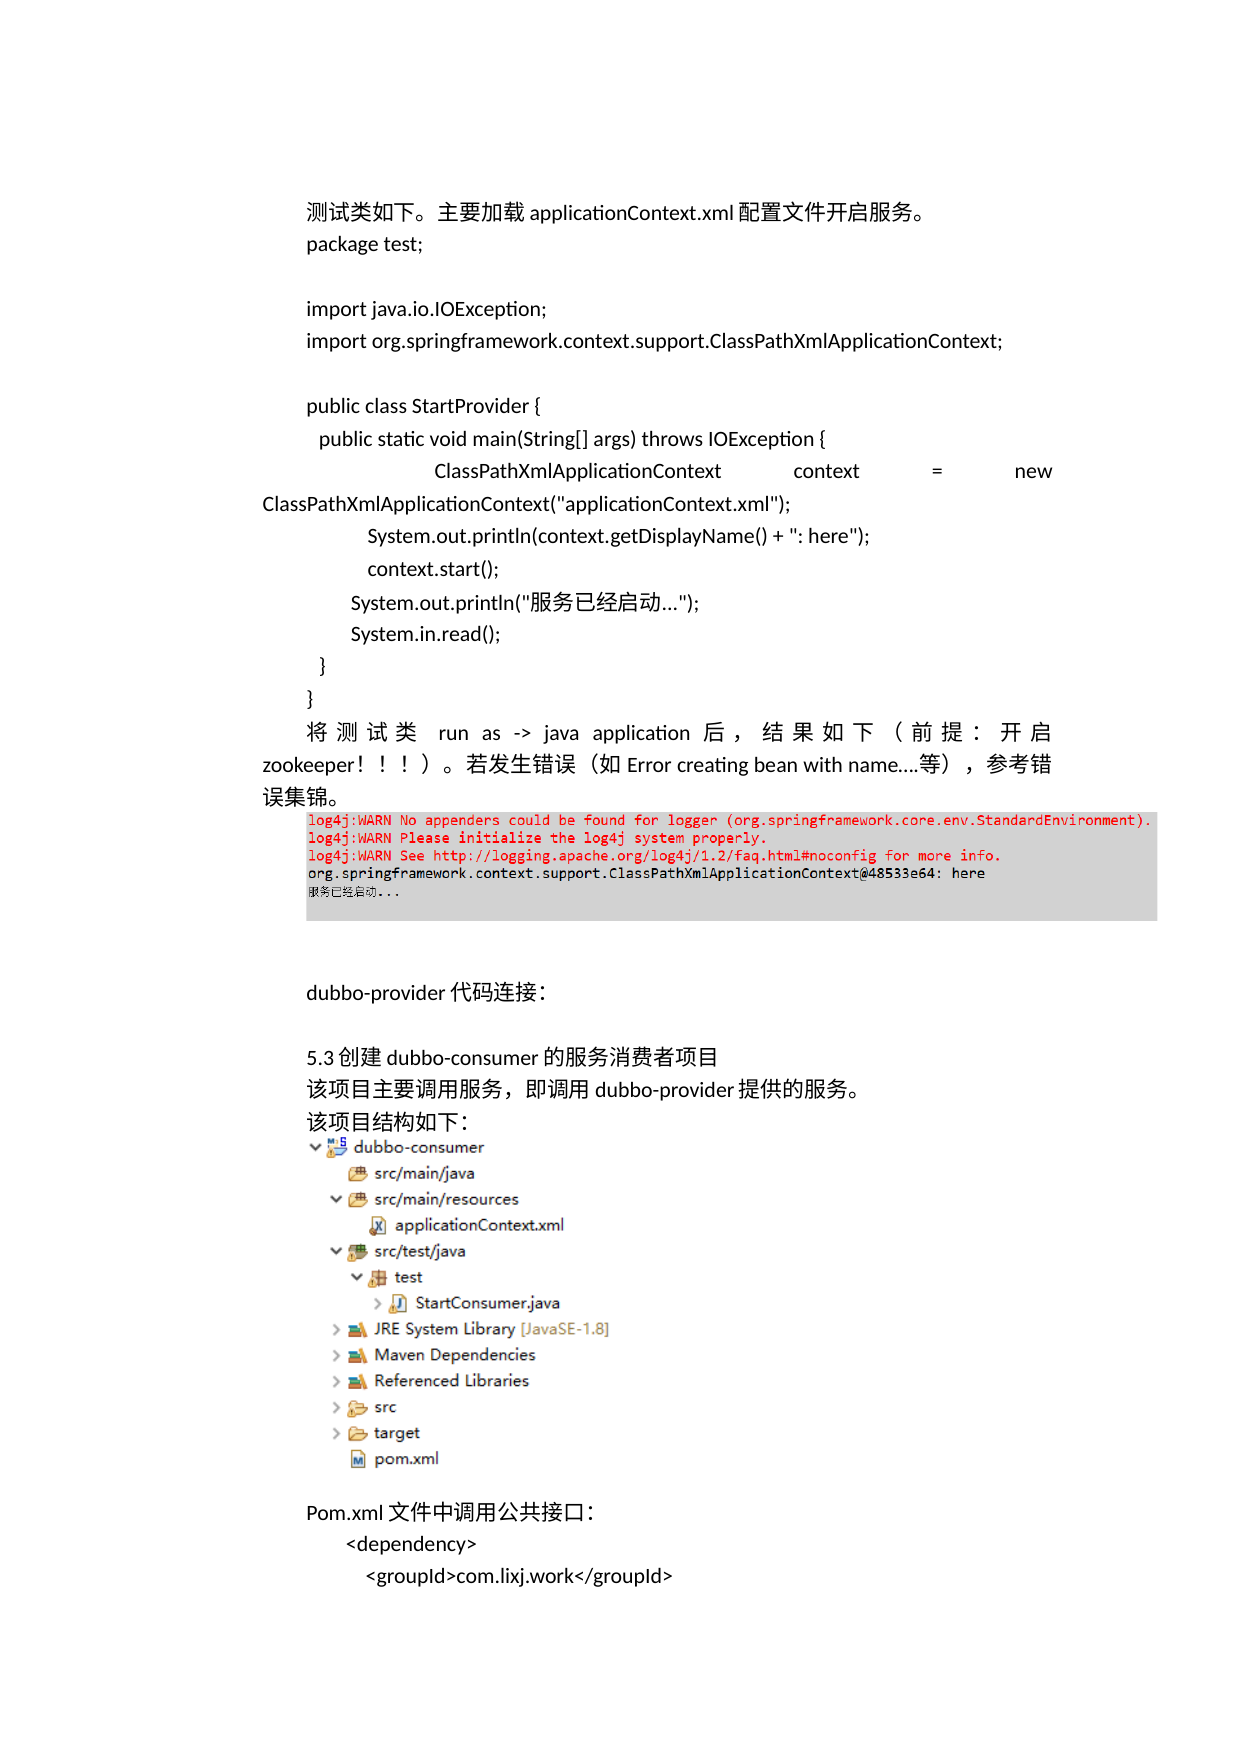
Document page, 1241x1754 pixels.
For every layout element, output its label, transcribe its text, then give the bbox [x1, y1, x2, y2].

list } [262, 649, 1053, 682]
list Pom.xml文件中调用公共接口： [262, 1494, 1053, 1527]
list context.start(); [262, 552, 1053, 584]
list } [262, 682, 1053, 714]
list import java.io.IOException; [262, 292, 1053, 324]
list public class StartProvider { [262, 389, 1053, 422]
list import org.springframework.context.support.ClassPathXmlApplicationContext; [262, 324, 1053, 357]
list 测试类如下。主要加载applicationContext.xml配置文件开启服务。 [262, 194, 1053, 227]
list System.in.read(); [262, 617, 1053, 649]
list System.out.println(context.getDisplayName() + ": here"); [262, 519, 1053, 552]
list System.out.println("服务已经启动..."); [262, 584, 1053, 617]
list 该项目结构如下： [262, 1104, 1053, 1137]
list dubbo-provider代码连接： [262, 974, 1053, 1007]
list 5.3创建dubbo-consumer 的服务消费者项目 [262, 1039, 1053, 1072]
list package test; [262, 227, 1053, 259]
list <dependency> [262, 1527, 1053, 1559]
list 将测试类 run as -> java application后，结果如下（前提：开启zookeeper！！！）。若发生错误（如 Error creating bean with name….等），参考错误集锦。 [262, 714, 1053, 812]
picture [306, 812, 1158, 921]
list <groupId>com.lixj.work</groupId> [262, 1559, 1053, 1592]
list public static void main(String[] args) throws IOException { [262, 422, 1053, 454]
picture [306, 1137, 669, 1472]
list ClassPathXmlApplicationContext context = new ClassPathXmlApplicationContext("applicationContext.xml"); [262, 454, 1053, 519]
list 该项目主要调用服务，即调用dubbo-provider提供的服务。 [262, 1072, 1053, 1104]
